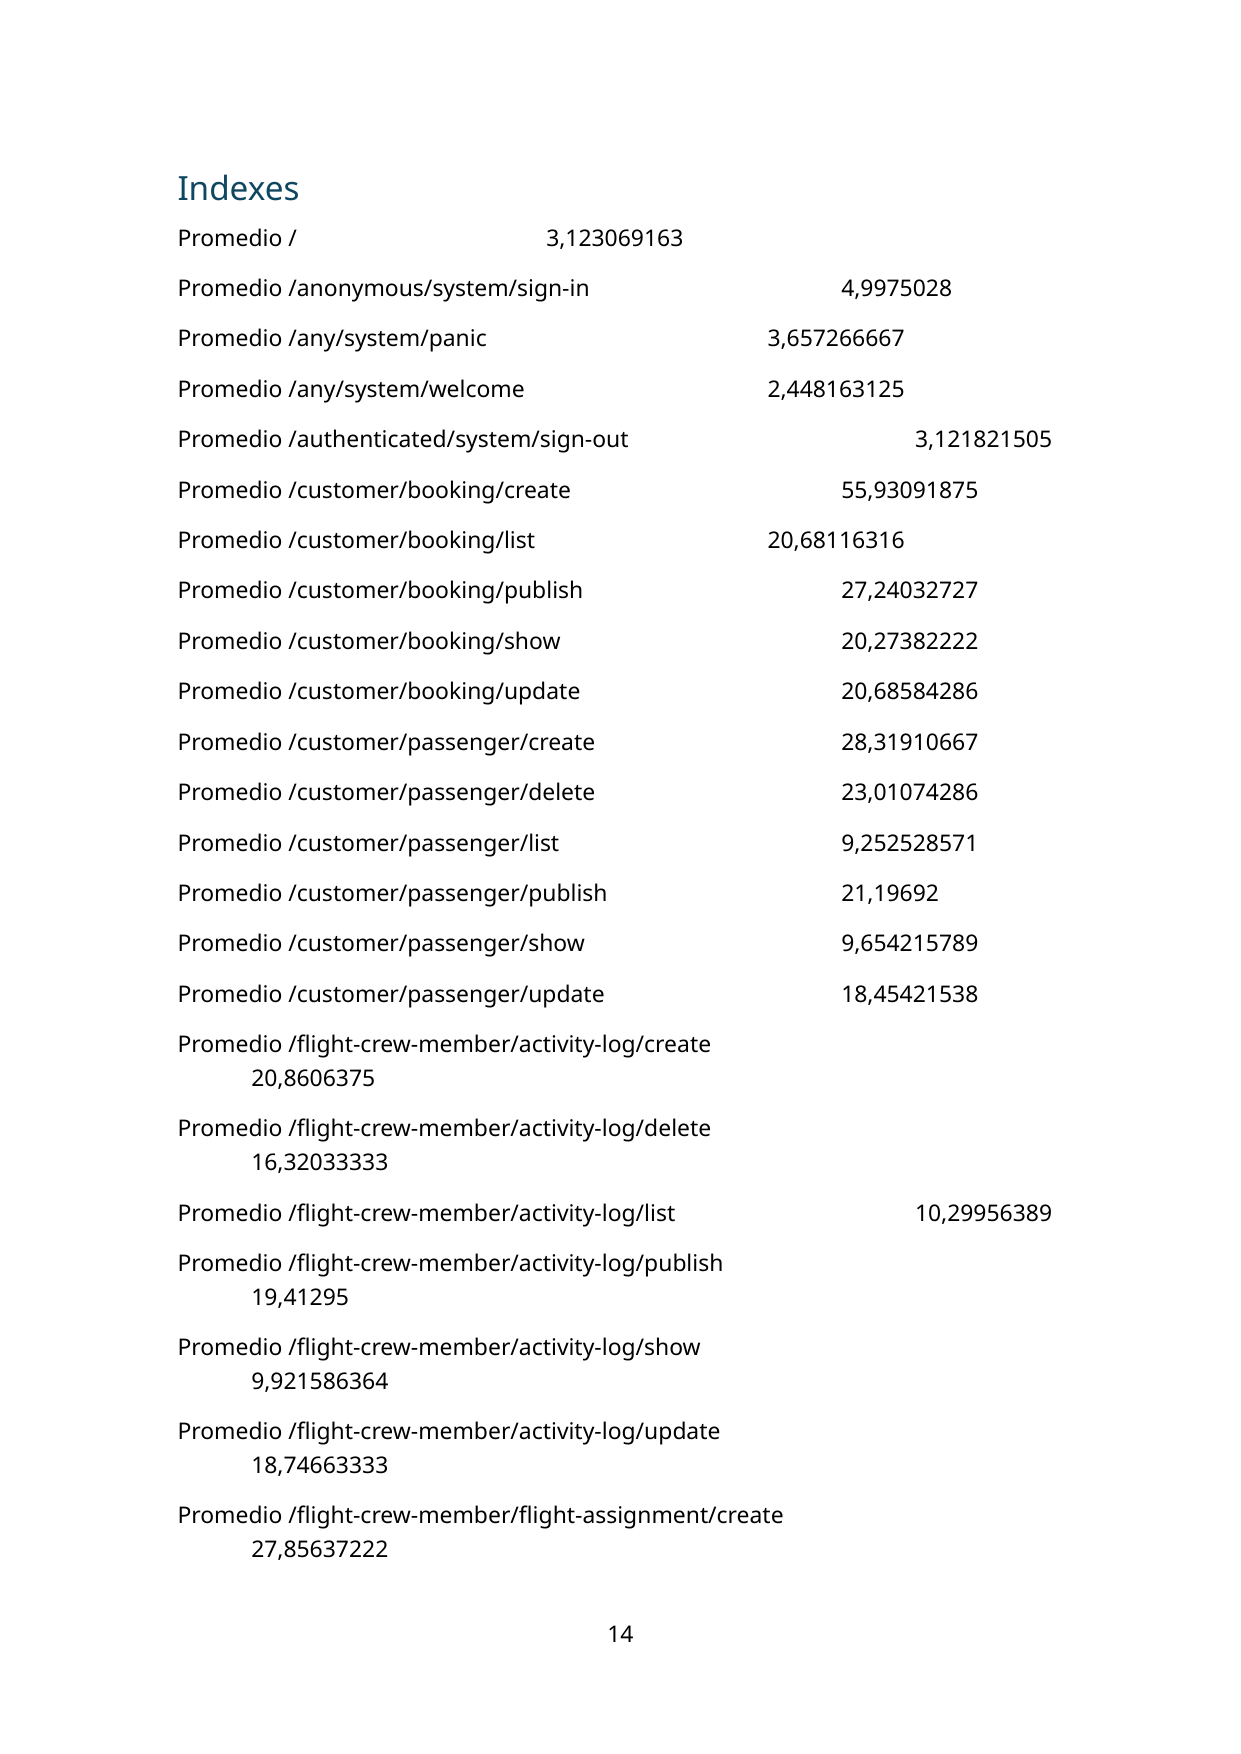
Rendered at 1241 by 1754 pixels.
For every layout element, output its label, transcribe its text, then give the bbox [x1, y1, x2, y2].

text Promedio /flight-crew-member/activity-log/delete 16,32033333 [177, 1112, 1063, 1177]
text Promedio /any/system/welcome 2,448163125 [177, 373, 1063, 404]
text Promedio / 3,123069163 [177, 222, 1063, 253]
subtitle Indexes [177, 164, 1063, 210]
text Promedio /customer/passenger/show 9,654215789 [177, 927, 1063, 959]
text Promedio /customer/booking/create 55,93091875 [177, 474, 1063, 505]
text Promedio /customer/passenger/create 28,31910667 [177, 726, 1063, 757]
text Promedio /customer/booking/update 20,68584286 [177, 675, 1063, 707]
text Promedio /flight-crew-member/activity-log/update 18,74663333 [177, 1415, 1063, 1480]
text Promedio /customer/booking/list 20,68116316 [177, 524, 1063, 555]
text Promedio /authenticated/system/sign-out 3,121821505 [177, 423, 1063, 454]
text Promedio /flight-crew-member/activity-log/show 9,921586364 [177, 1331, 1063, 1396]
text Promedio /customer/passenger/delete 23,01074286 [177, 776, 1063, 807]
text Promedio /flight-crew-member/activity-log/list 10,29956389 [177, 1197, 1063, 1228]
text Promedio /flight-crew-member/activity-log/publish 19,41295 [177, 1247, 1063, 1312]
text Promedio /anonymous/system/sign-in 4,9975028 [177, 272, 1063, 303]
text Promedio /customer/passenger/publish 21,19692 [177, 877, 1063, 908]
text Promedio /customer/passenger/list 9,252528571 [177, 827, 1063, 858]
text Promedio /customer/booking/publish 27,24032727 [177, 574, 1063, 606]
text Promedio /flight-crew-member/activity-log/create 20,8606375 [177, 1028, 1063, 1093]
text Promedio /flight-crew-member/flight-assignment/create 27,85637222 [177, 1499, 1063, 1564]
text Promedio /customer/booking/show 20,27382222 [177, 625, 1063, 656]
text Promedio /customer/passenger/update 18,45421538 [177, 978, 1063, 1009]
text Promedio /any/system/panic 3,657266667 [177, 322, 1063, 354]
